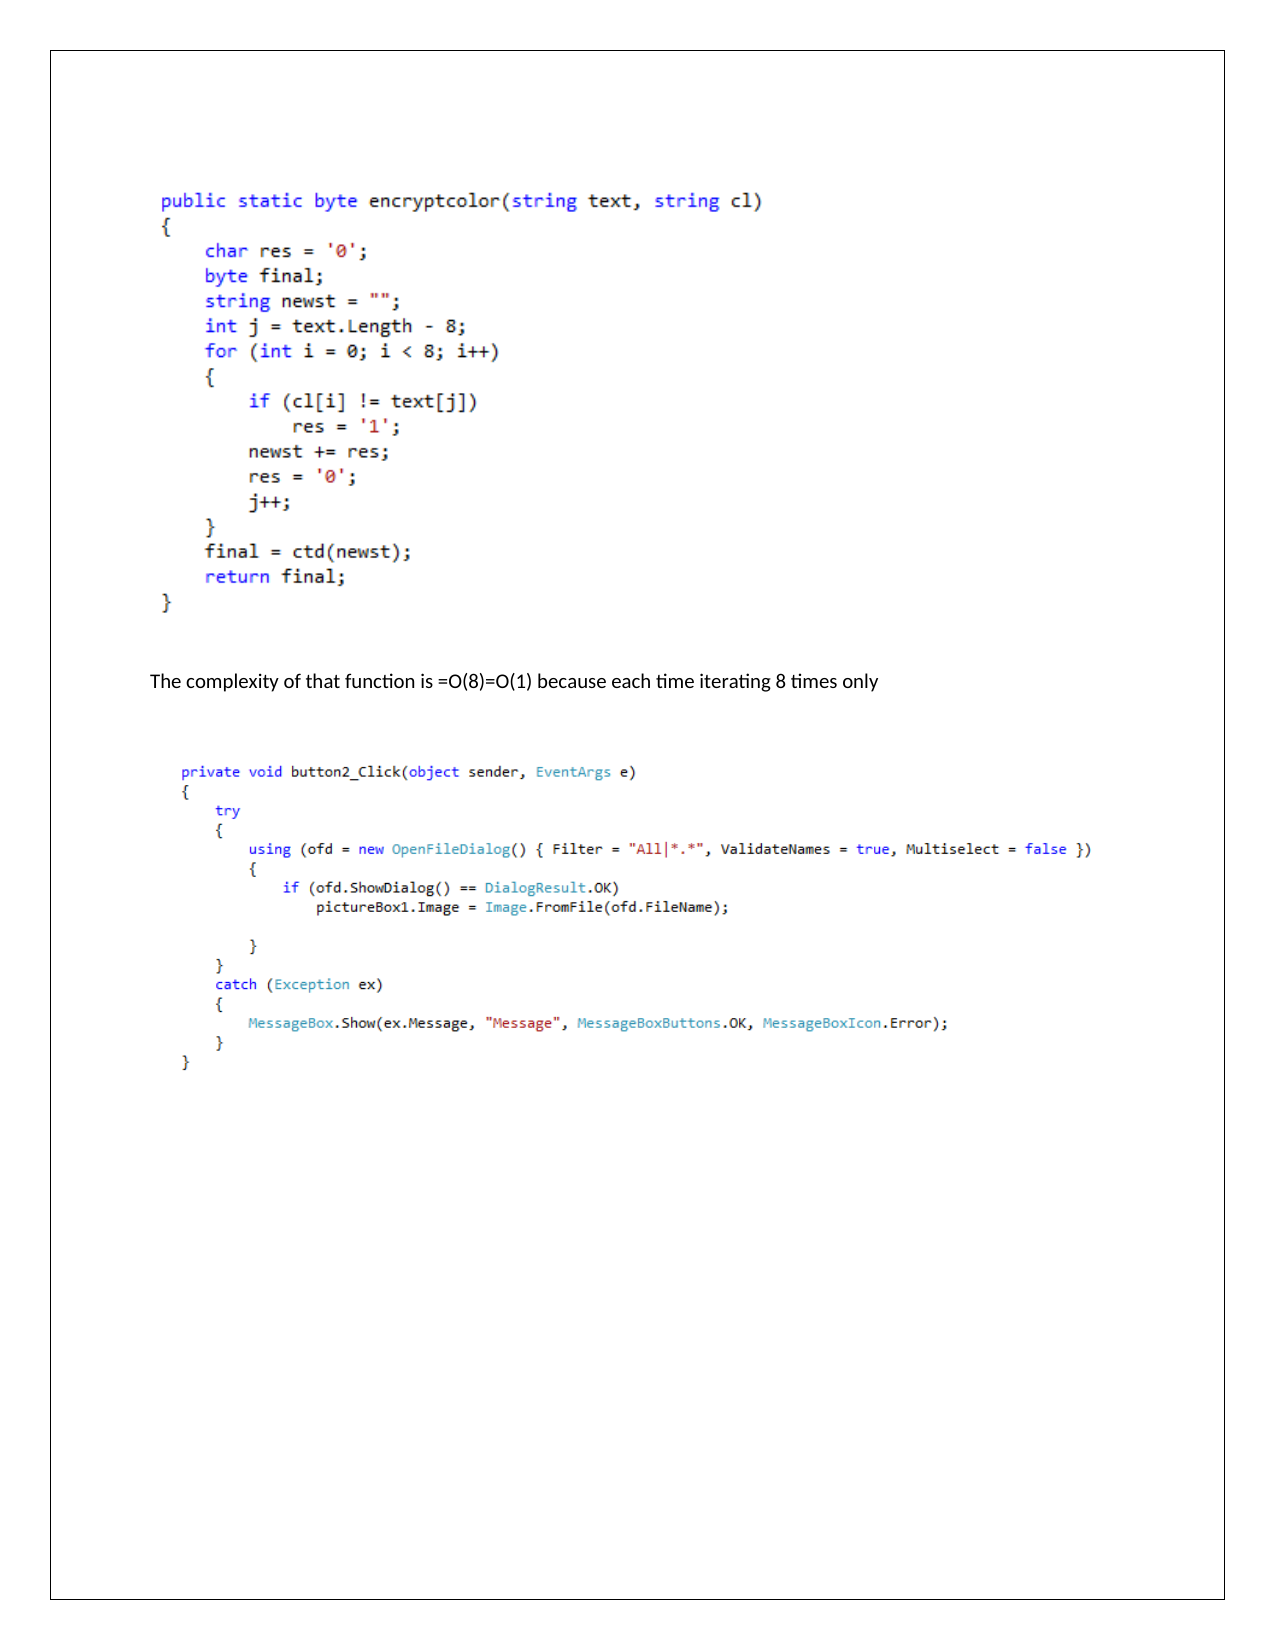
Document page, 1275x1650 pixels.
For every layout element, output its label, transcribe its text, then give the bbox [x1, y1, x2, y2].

picture [150, 749, 1125, 1081]
picture [150, 190, 775, 616]
text The complexity of that function is =O(8)=O(1) because each time iterating 8 times only [150, 668, 1125, 694]
